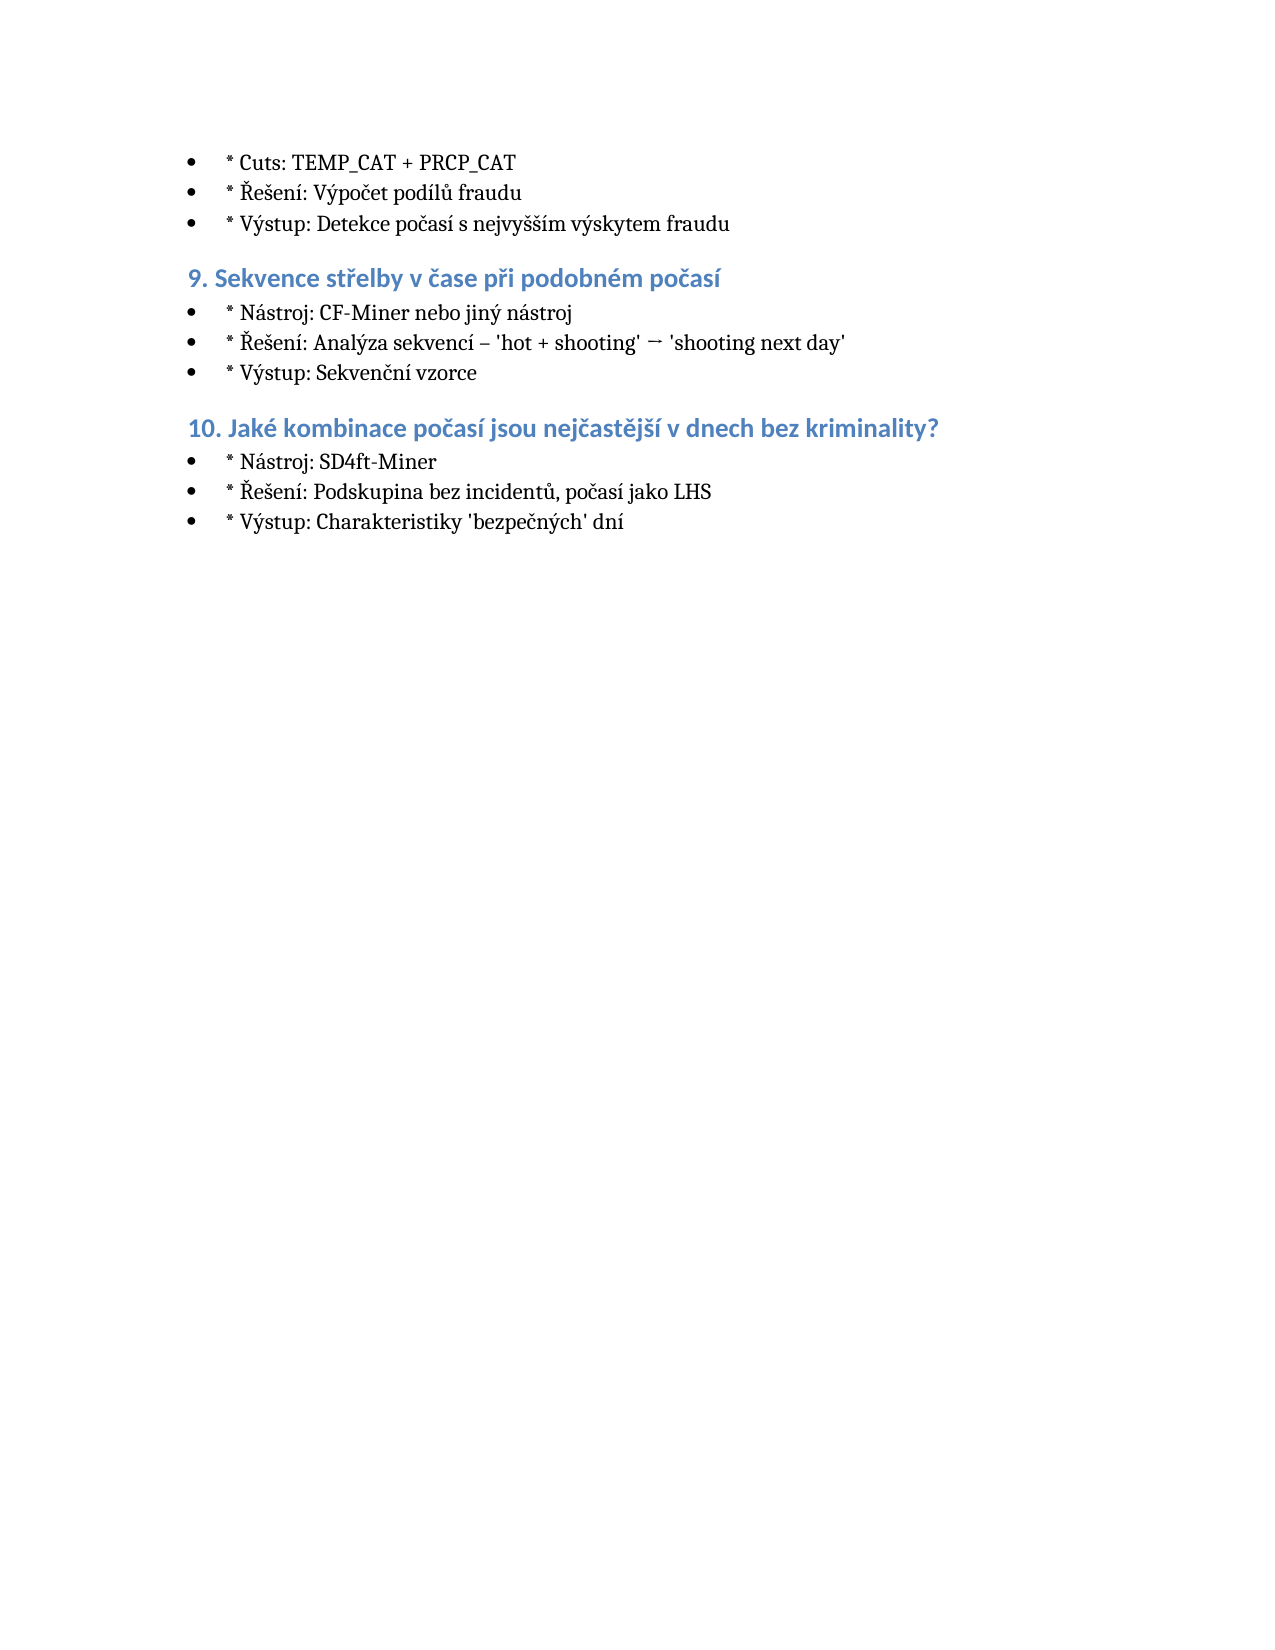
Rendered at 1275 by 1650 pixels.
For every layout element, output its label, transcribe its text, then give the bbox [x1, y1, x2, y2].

subtitle 9. Sekvence střelby v čase při podobném počasí [187, 261, 1087, 294]
list * Nástroj: SD4ft-Miner [187, 449, 1087, 475]
subtitle 10. Jaké kombinace počasí jsou nejčastější v dnech bez kriminality? [187, 411, 1087, 444]
list * Nástroj: CF-Miner nebo jiný nástroj [187, 299, 1087, 326]
list * Výstup: Detekce počasí s nejvyšším výskytem fraudu [187, 210, 1087, 237]
list * Řešení: Analýza sekvencí – 'hot + shooting' → 'shooting next day' [187, 329, 1087, 356]
list * Cuts: TEMP_CAT + PRCP_CAT [187, 150, 1087, 176]
list * Výstup: Charakteristiky 'bezpečných' dní [187, 509, 1087, 536]
list * Řešení: Podskupina bez incidentů, počasí jako LHS [187, 479, 1087, 505]
list * Řešení: Výpočet podílů fraudu [187, 180, 1087, 207]
list * Výstup: Sekvenční vzorce [187, 360, 1087, 386]
